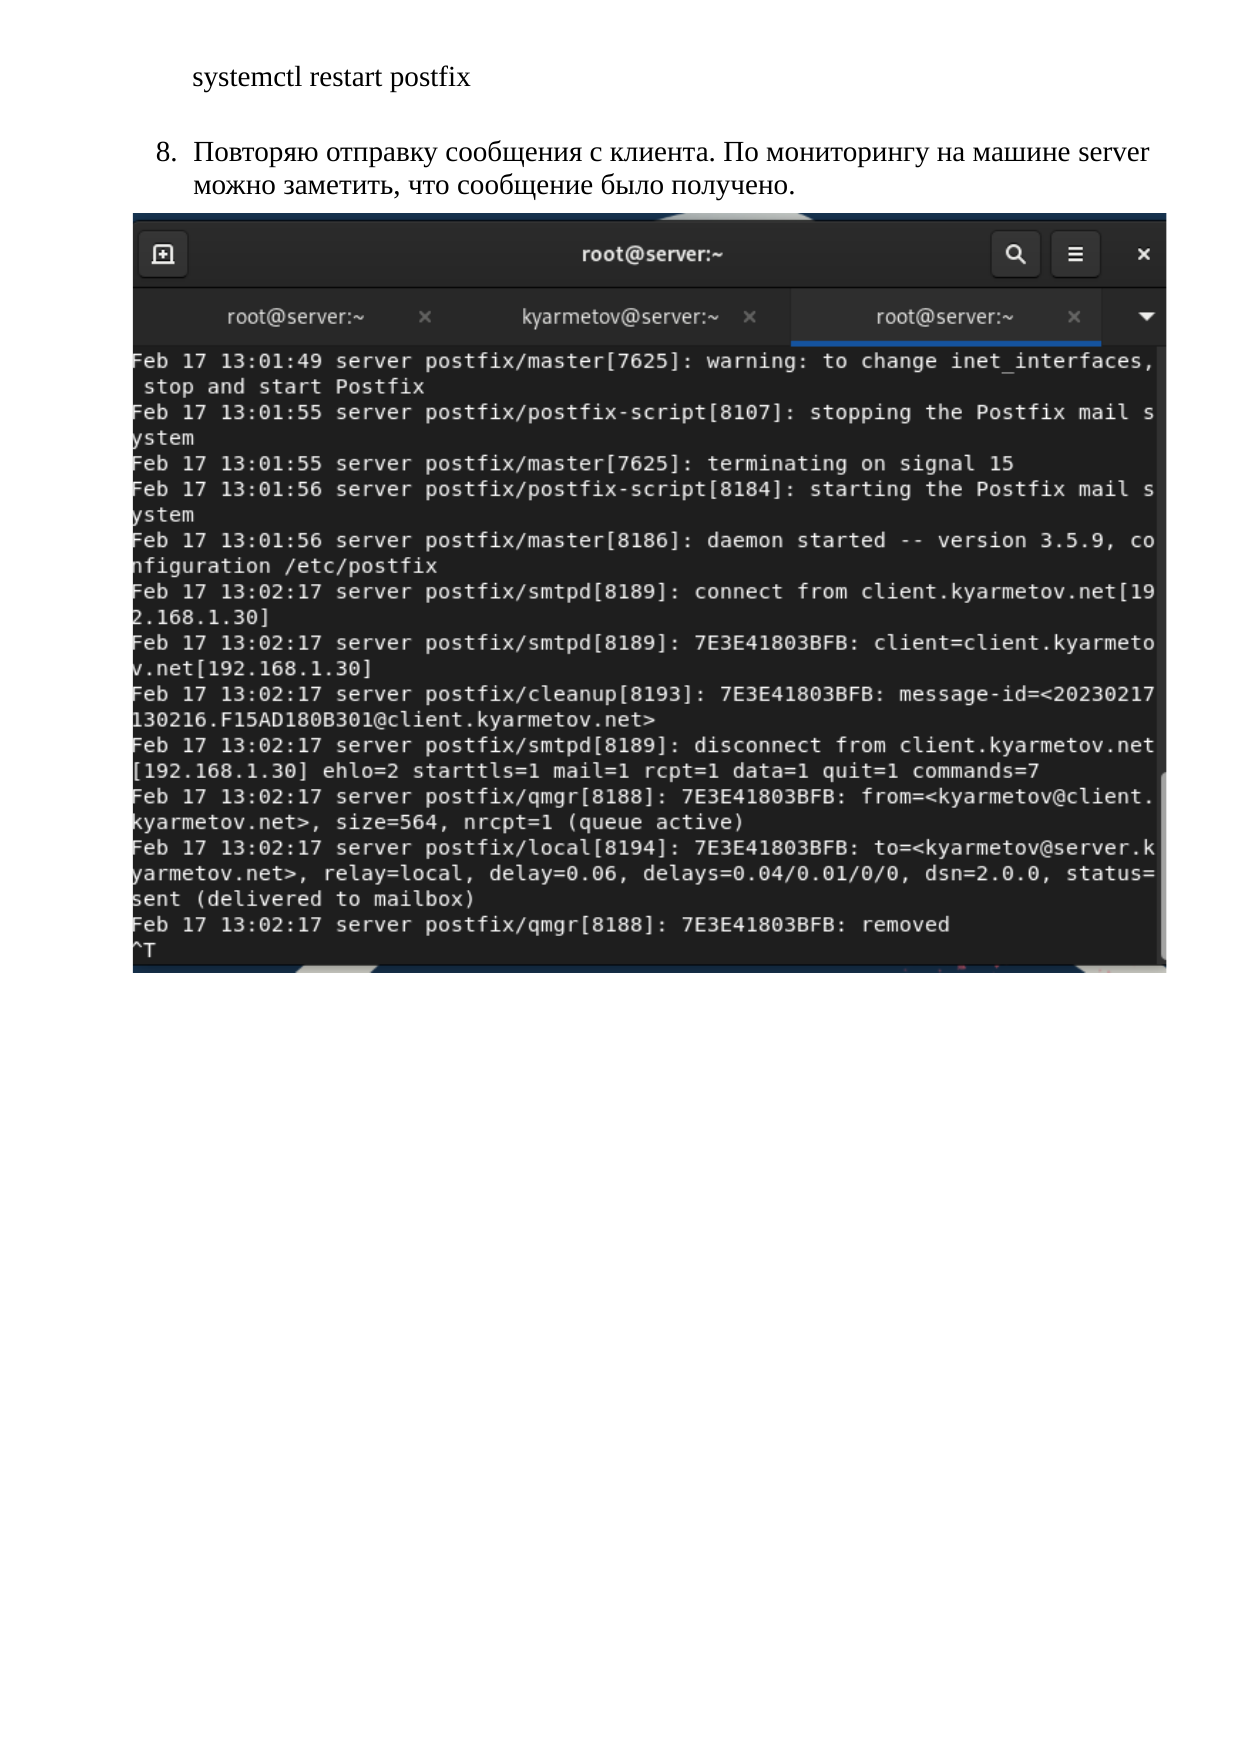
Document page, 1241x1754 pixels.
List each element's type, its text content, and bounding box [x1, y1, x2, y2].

text systemctl restart postfix [133, 59, 1152, 121]
list Повторяю отправку сообщения с клиента. По мониторингу на машине server можно заметить, что сообщение было получено. [156, 134, 1152, 201]
picture [132, 213, 1167, 973]
